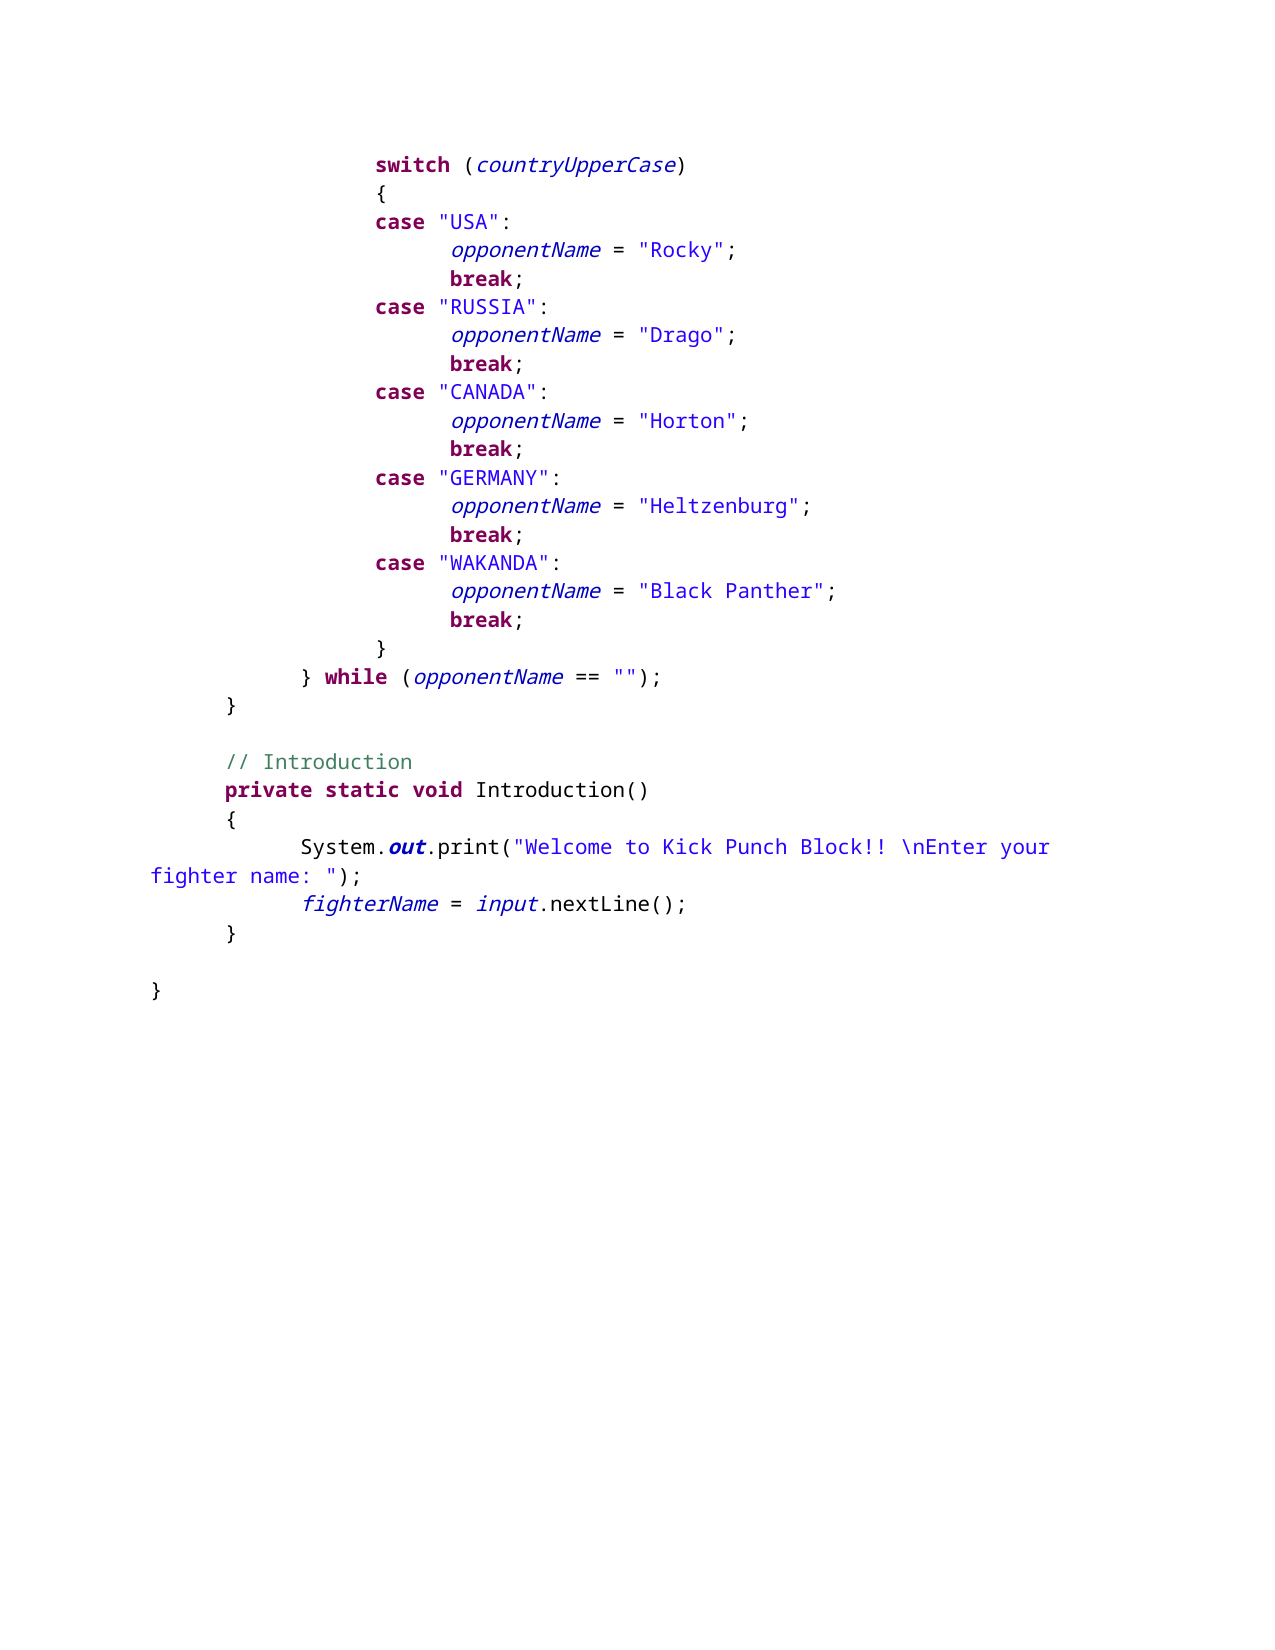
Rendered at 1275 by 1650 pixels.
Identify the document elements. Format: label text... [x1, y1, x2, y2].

text case "CANADA": [150, 377, 1125, 406]
text System.out.print("Welcome to Kick Punch Block!! \nEnter your fighter name: "); [150, 832, 1125, 889]
text case "WAKANDA": [150, 548, 1125, 577]
text switch (countryUpperCase) [150, 150, 1125, 178]
text opponentName = "Drago"; [150, 321, 1125, 349]
text case "GERMANY": [150, 463, 1125, 491]
text break; [150, 520, 1125, 548]
text } [150, 690, 1125, 719]
text fighterName = input.nextLine(); [150, 889, 1125, 918]
text break; [150, 434, 1125, 463]
text } [150, 975, 1125, 1003]
text opponentName = "Rocky"; [150, 235, 1125, 264]
text break; [150, 264, 1125, 292]
text opponentName = "Horton"; [150, 406, 1125, 434]
text { [150, 178, 1125, 207]
text } while (opponentName == ""); [150, 662, 1125, 690]
text } [150, 633, 1125, 662]
text private static void Introduction() [150, 776, 1125, 804]
text } [150, 918, 1125, 946]
text case "RUSSIA": [150, 292, 1125, 321]
text opponentName = "Heltzenburg"; [150, 491, 1125, 520]
text // Introduction [150, 747, 1125, 776]
text case "USA": [150, 207, 1125, 235]
text break; [150, 605, 1125, 633]
text break; [150, 349, 1125, 377]
text opponentName = "Black Panther"; [150, 577, 1125, 605]
text { [150, 804, 1125, 832]
